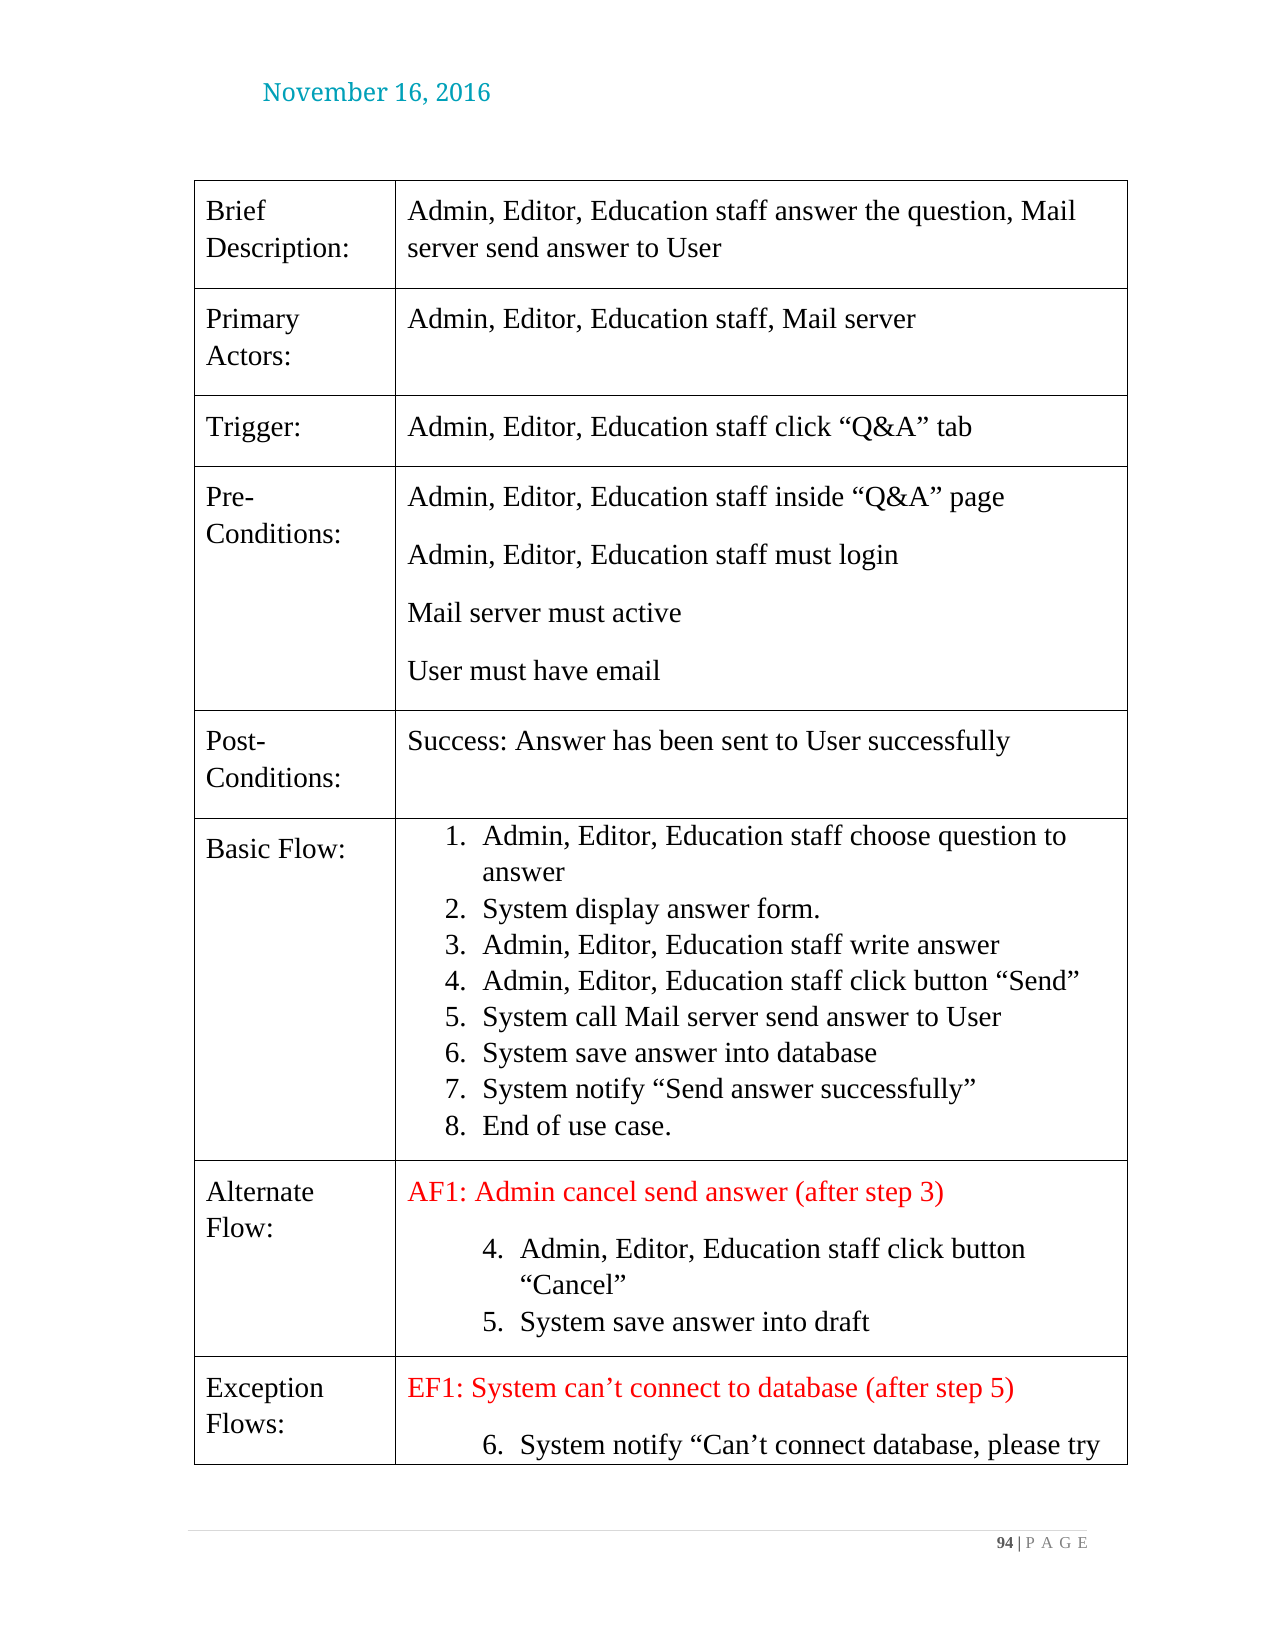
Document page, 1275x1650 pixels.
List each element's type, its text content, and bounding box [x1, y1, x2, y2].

table_cell Admin, Editor, Education staff, Mail server [396, 289, 1127, 395]
table_cell Pre-Conditions: [195, 467, 395, 710]
table_cell Basic Flow: [195, 819, 395, 1160]
table_cell Admin, Editor, Education staff click “Q&A” tab [396, 396, 1127, 466]
table_cell Alternate Flow: [195, 1161, 395, 1356]
table_cell Exception Flows: [195, 1357, 395, 1464]
table_cell Brief Description: [195, 181, 395, 288]
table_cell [396, 1357, 1127, 1464]
table_cell Success: Answer has been sent to User successfully [396, 711, 1127, 817]
table_cell Trigger: [195, 396, 395, 466]
table_cell Post-Conditions: [195, 711, 395, 817]
table_cell AF1: Admin cancel send answer (after step 3) Admin, Editor, Education staff click button “Cancel” System save answer into draft [396, 1161, 1127, 1356]
table_cell Admin, Editor, Education staff choose question to answer System display answer form. Admin, Editor, Education staff write answer Admin, Editor, Education staff click button “Send” System call Mail server send answer to User System save answer into database System notify “Send answer successfully” End of use case. [396, 819, 1127, 1160]
table_cell Admin, Editor, Education staff answer the question, Mail server send answer to User [396, 181, 1127, 288]
table_cell Admin, Editor, Education staff inside “Q&A” page Admin, Editor, Education staff must login Mail server must active User must have email [396, 467, 1127, 710]
table_cell Primary Actors: [195, 289, 395, 395]
